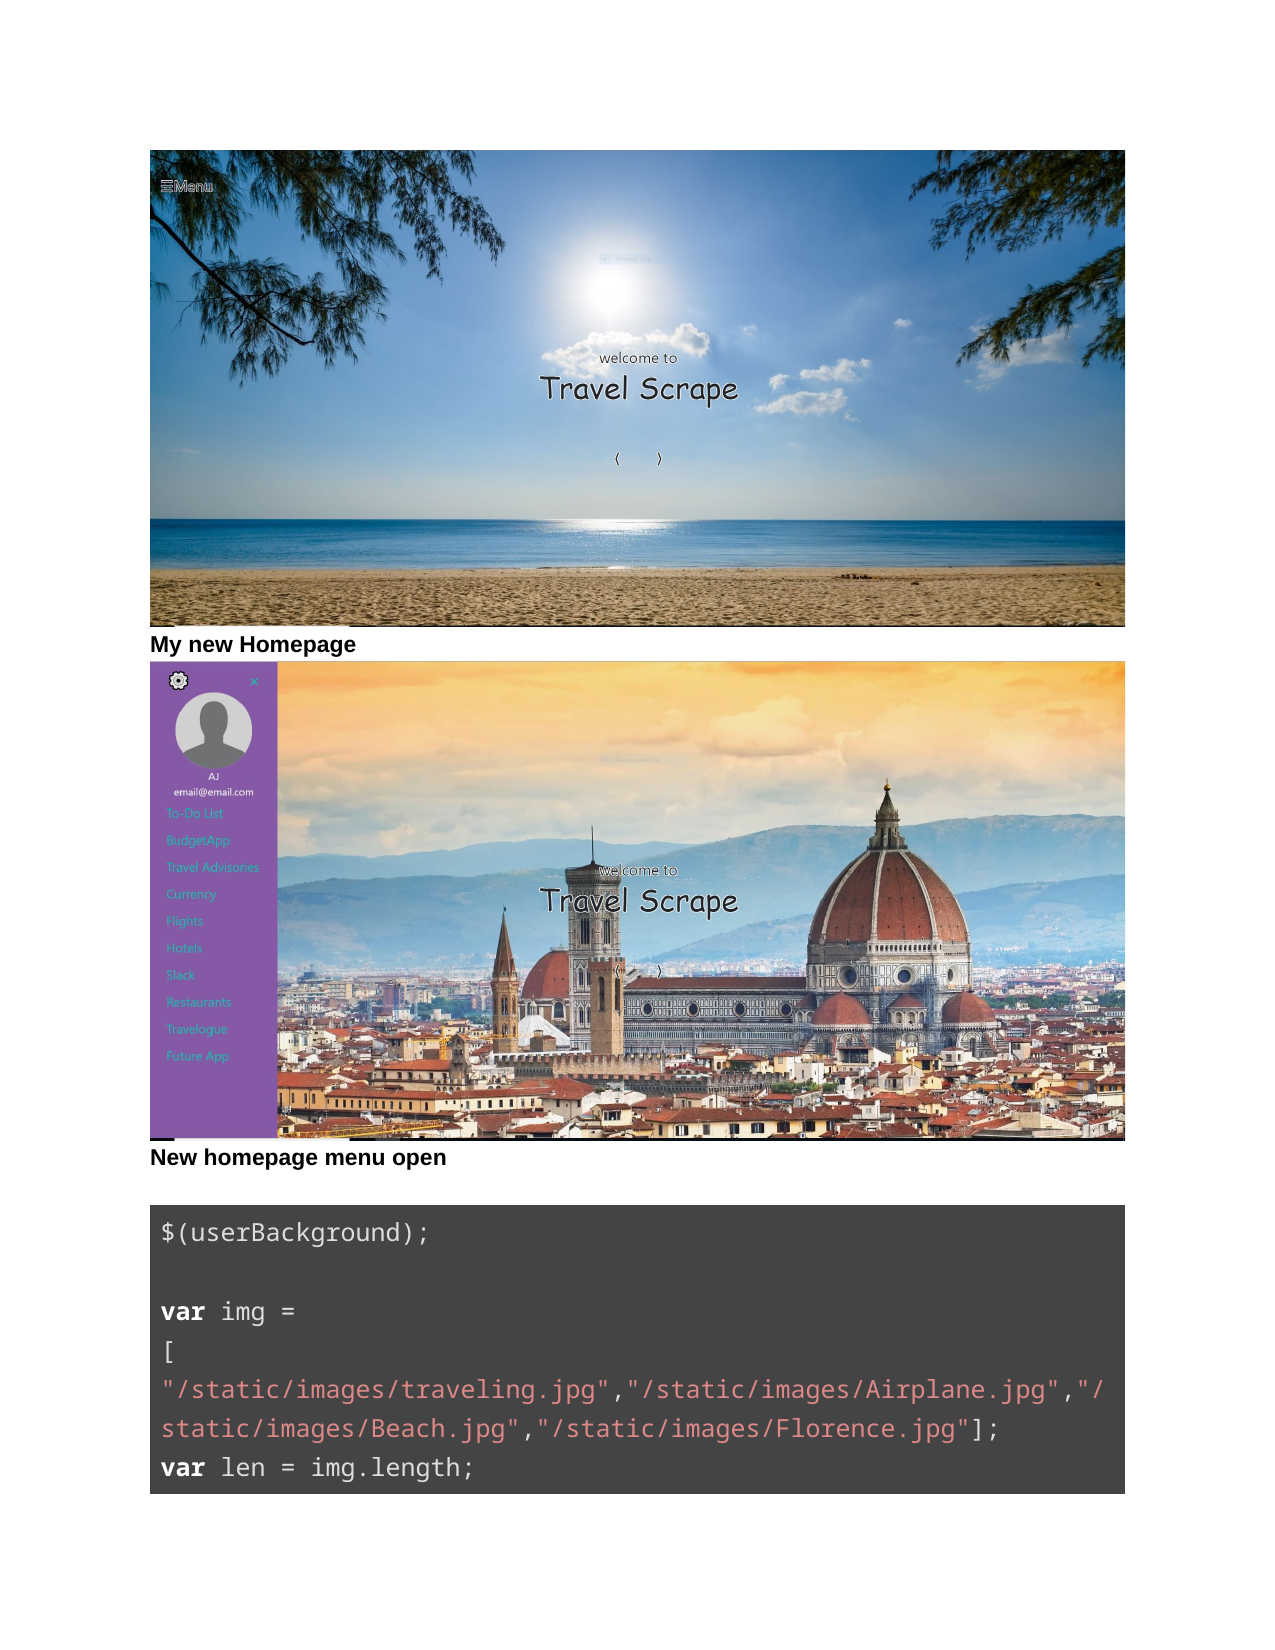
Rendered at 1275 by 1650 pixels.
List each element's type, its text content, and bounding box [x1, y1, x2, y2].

picture [150, 150, 1125, 627]
picture [150, 661, 1125, 1141]
text My new Homepage [150, 631, 1125, 657]
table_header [150, 1205, 1125, 1494]
text New homepage menu open [150, 1144, 1125, 1171]
